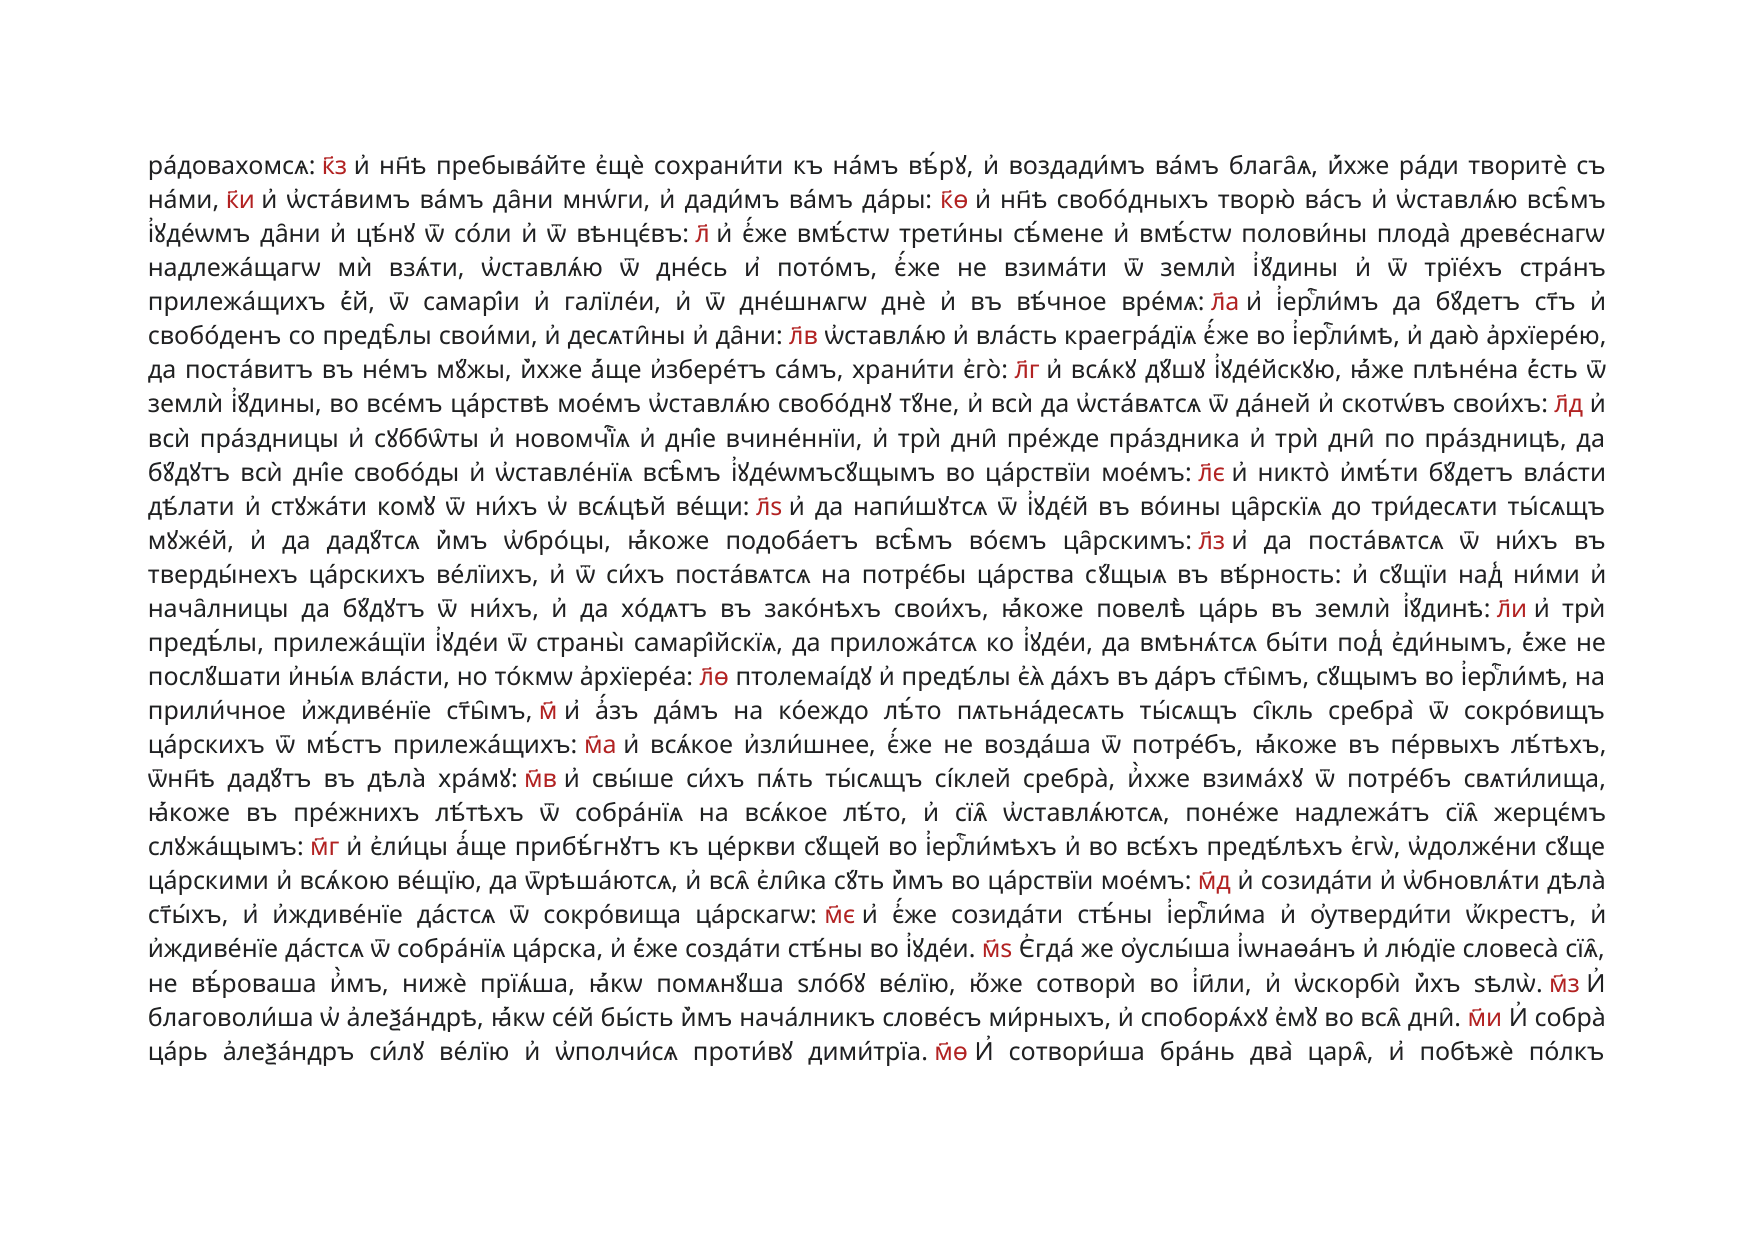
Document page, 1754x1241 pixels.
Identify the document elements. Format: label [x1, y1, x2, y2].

text [148, 148, 1606, 1067]
